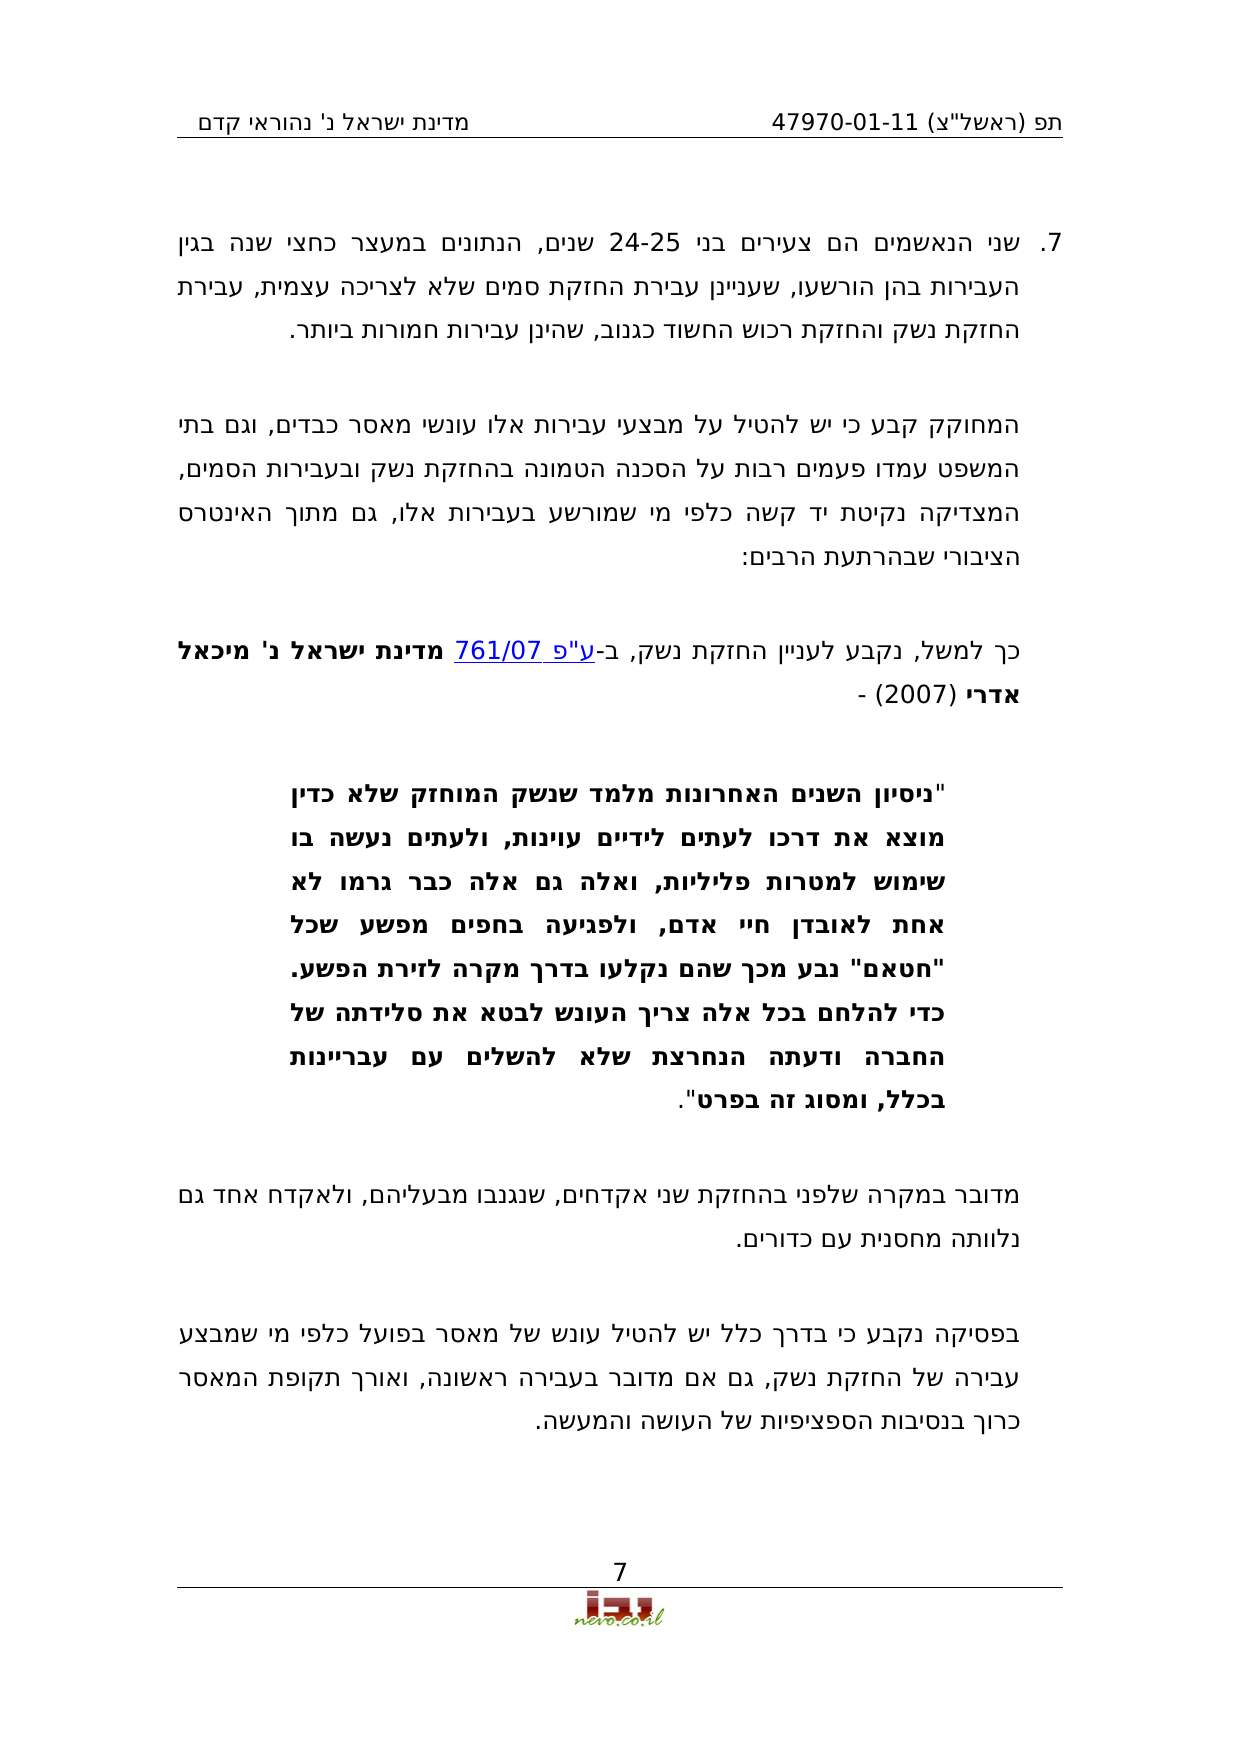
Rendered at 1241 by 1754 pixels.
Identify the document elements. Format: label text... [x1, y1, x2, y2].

text מדובר במקרה שלפני בהחזקת שני אקדחים, שנגנבו מבעליהם, ולאקדח אחד גם נלוותה מחסנית עם כדורים. [177, 1180, 1021, 1253]
text כך למשל, נקבע לעניין החזקת נשק, ב-ע"פ 761/07 מדינת ישראל נ' מיכאל אדרי (2007) - [177, 637, 1021, 709]
picture [574, 1590, 666, 1627]
text המחוקק קבע כי יש להטיל על מבצעי עבירות אלו עונשי מאסר כבדים, וגם בתי המשפט עמדו פעמים רבות על הסכנה הטמונה בהחזקת נשק ובעבירות הסמים, המצדיקה נקיטת יד קשה כלפי מי שמורשע בעבירות אלו, גם מתוך האינטרס הציבורי שבהרתעת הרבים: [177, 411, 1021, 571]
text בפסיקה נקבע כי בדרך כלל יש להטיל עונש של מאסר בפועל כלפי מי שמבצע עבירה של החזקת נשק, גם אם מדובר בעבירה ראשונה, ואורך תקופת המאסר כרוך בנסיבות הספציפיות של העושה והמעשה. [177, 1319, 1021, 1436]
text "ניסיון השנים האחרונות מלמד שנשק המוחזק שלא כדין מוצא את דרכו לעתים לידיים עוינות, ולעתים נעשה בו שימוש למטרות פליליות, ואלה גם אלה כבר גרמו לא אחת לאובדן חיי אדם, ולפגיעה בחפים מפשע שכל "חטאם" נבע מכך שהם נקלעו בדרך מקרה לזירת הפשע. כדי להלחם בכל אלה צריך העונש לבטא את סלידתה של החברה ודעתה הנחרצת שלא להשלים עם עבריינות בכלל, ומסוג זה בפרט". [290, 779, 946, 1115]
text 7. שני הנאשמים הם צעירים בני 24-25 שנים, הנתונים במעצר כחצי שנה בגין העבירות בהן הורשעו, שעניינן עבירת החזקת סמים שלא לצריכה עצמית, עבירת החזקת נשק והחזקת רכוש החשוד כגנוב, שהינן עבירות חמורות ביותר. [177, 228, 1063, 345]
